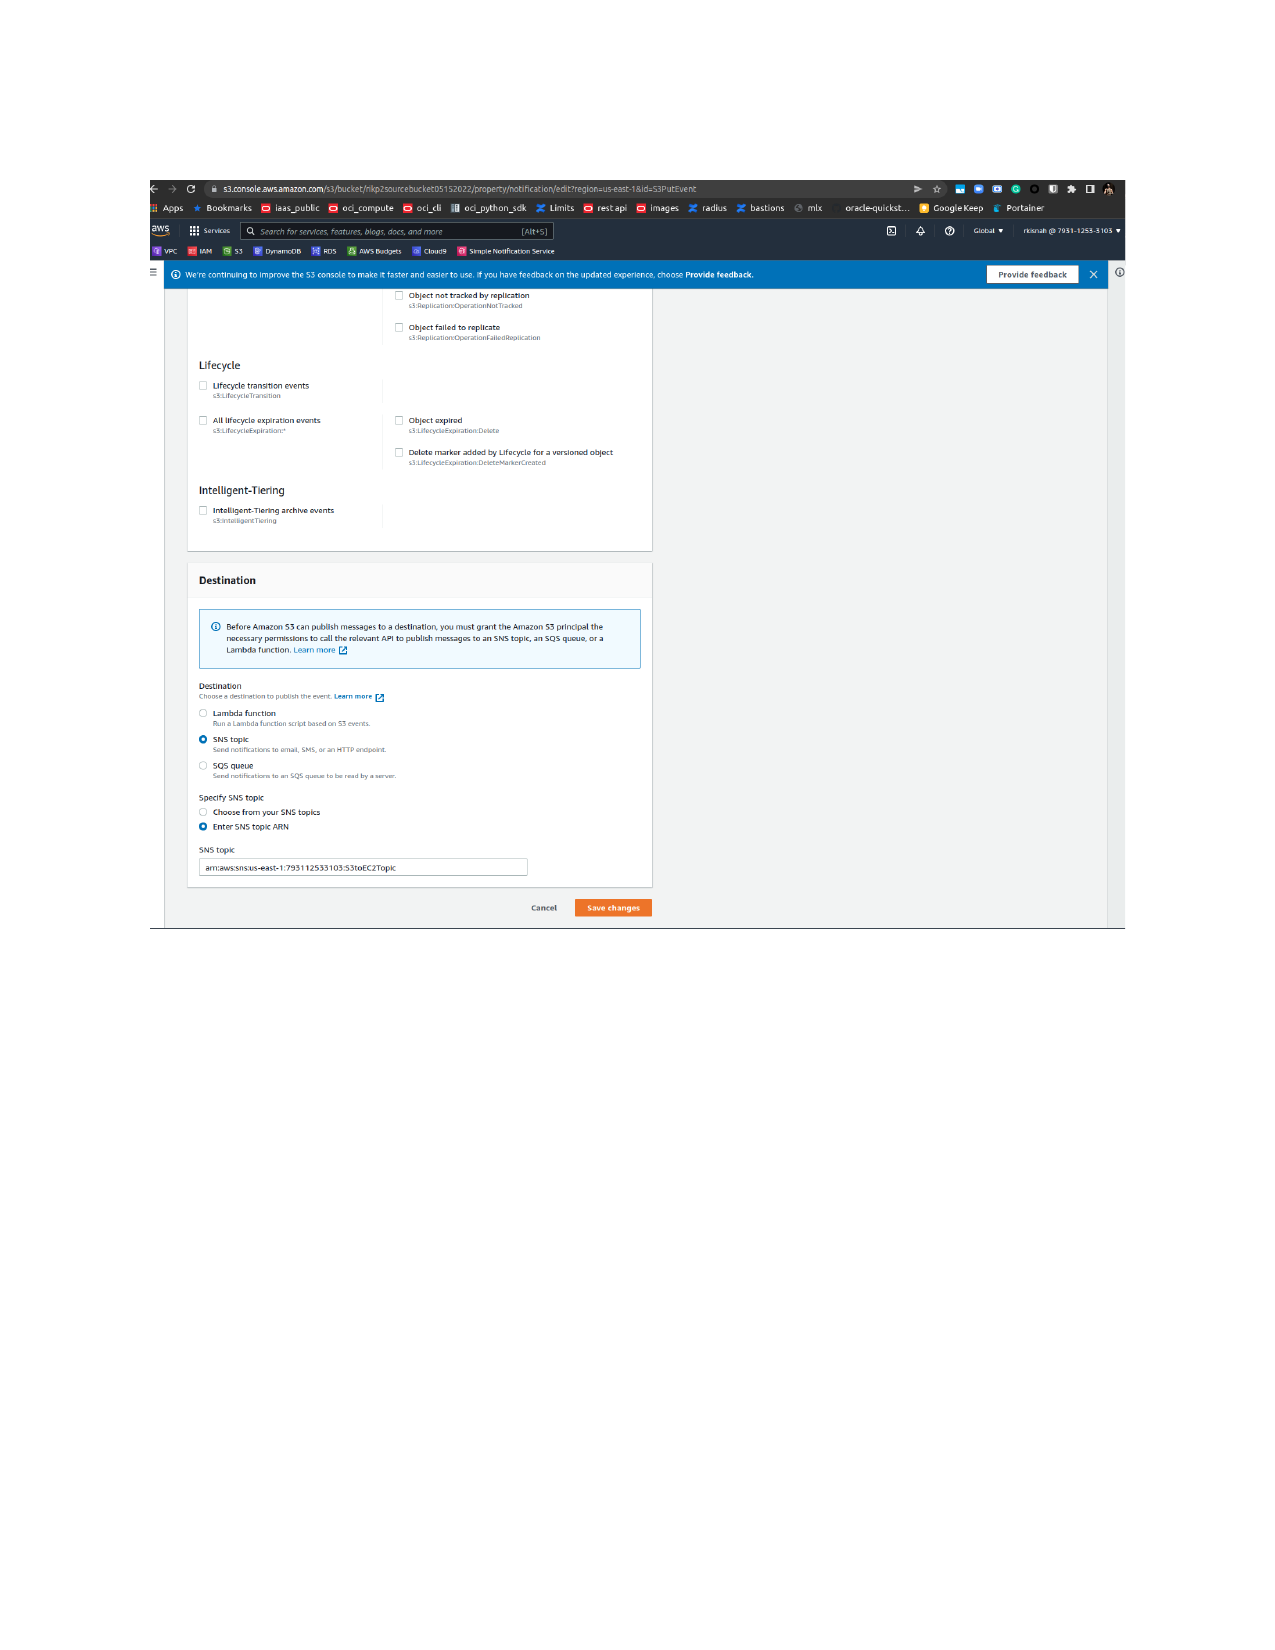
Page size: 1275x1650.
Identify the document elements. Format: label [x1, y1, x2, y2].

picture [150, 180, 1125, 929]
